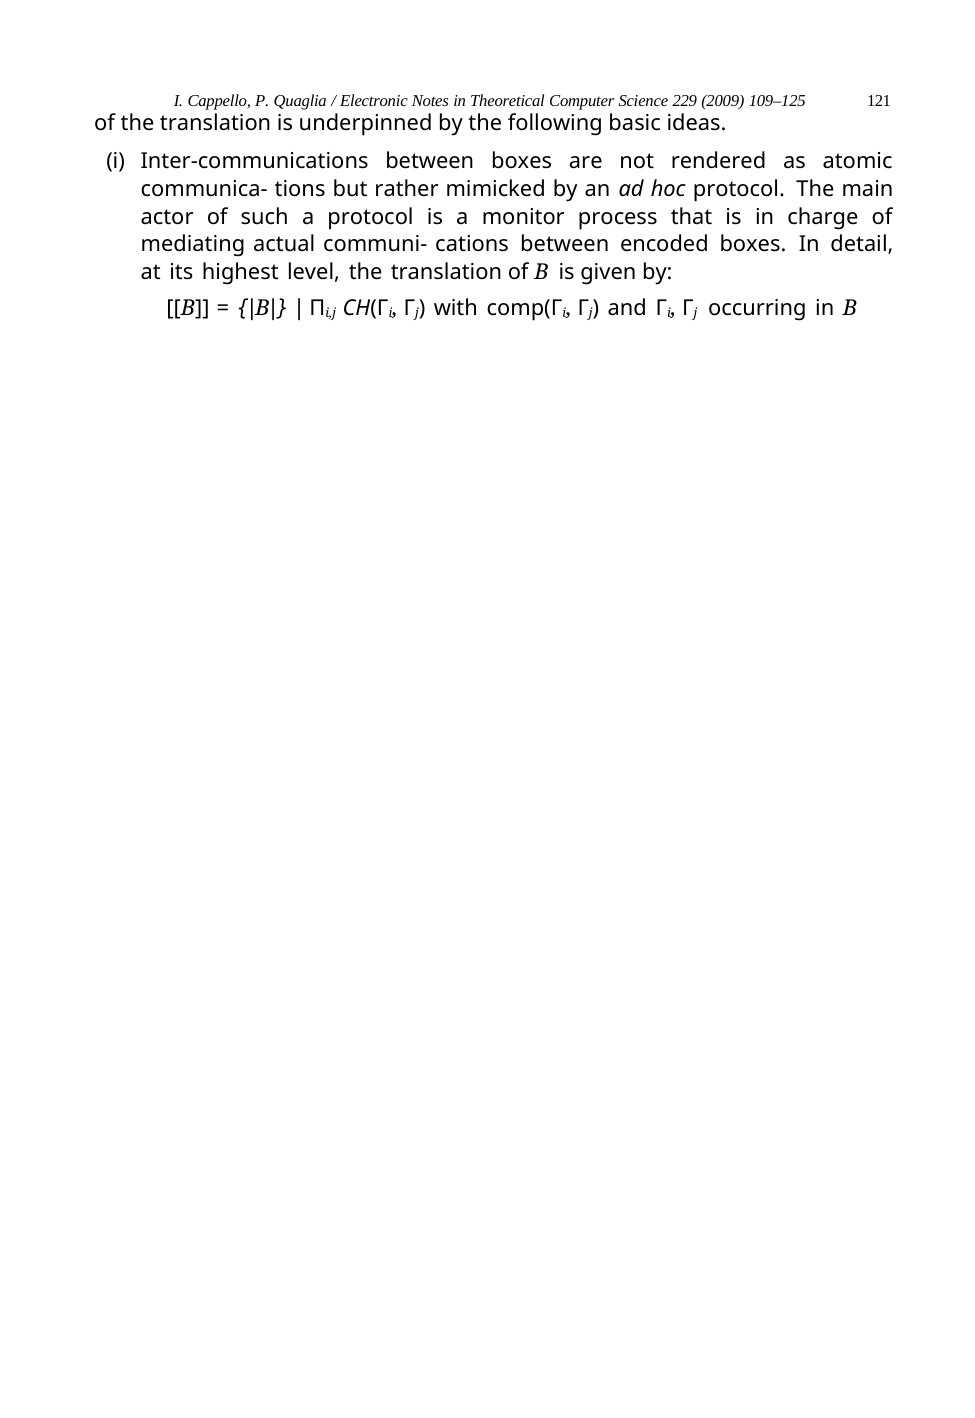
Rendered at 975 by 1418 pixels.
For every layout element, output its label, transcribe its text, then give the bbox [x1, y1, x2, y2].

list Inter-communications between boxes are not rendered as atomic communica- tions but rather mimicked by an ad hoc protocol. The main actor of such a protocol is a monitor process that is in charge of mediating actual communi- cations between encoded boxes. In detail, at its highest level, the translation of B is given by: [106, 147, 893, 285]
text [94, 108, 893, 136]
text [[B]] = {|B|} | Πi,j CH(Γi, Γj) with comp(Γi, Γj) and Γi, Γj occurring in B [166, 292, 908, 321]
